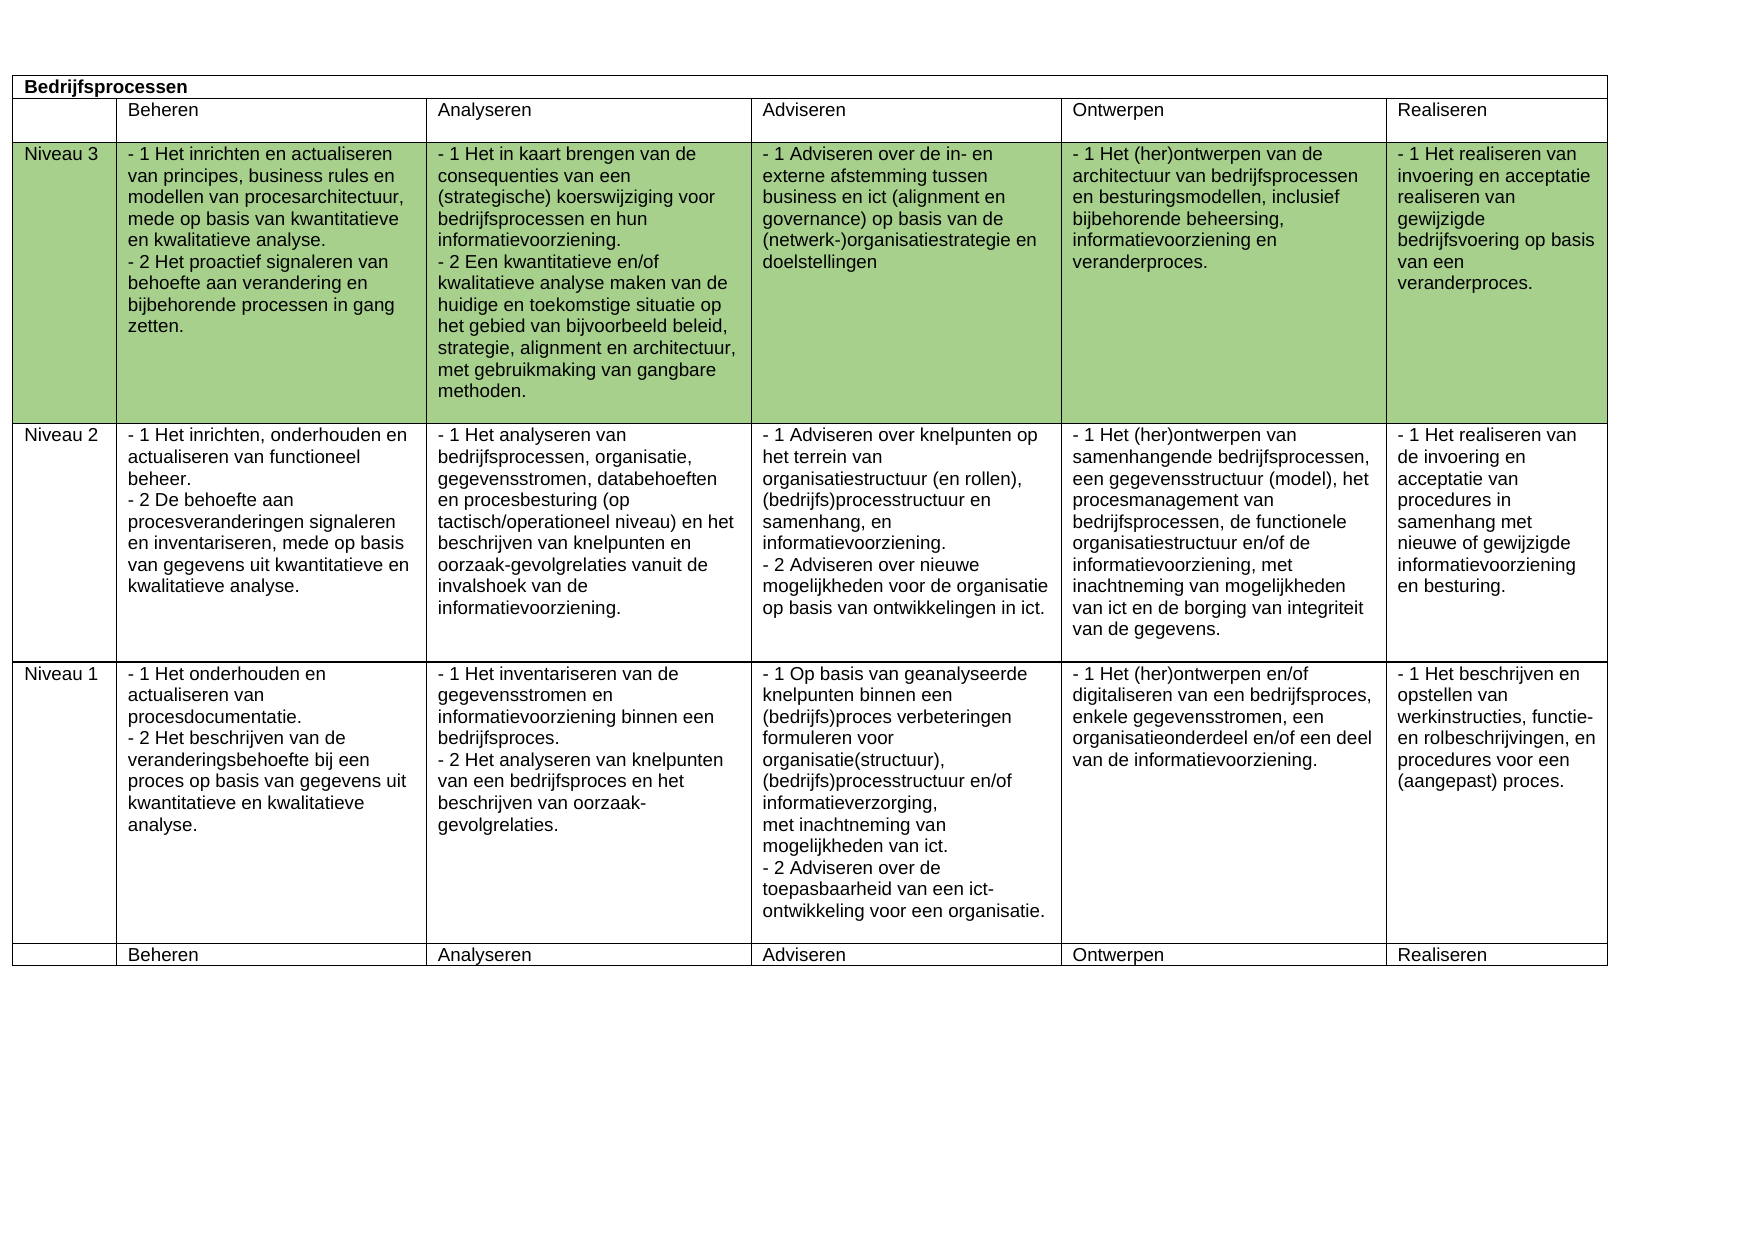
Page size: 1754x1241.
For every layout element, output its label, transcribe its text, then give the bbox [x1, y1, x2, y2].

table_cell Analyseren [427, 944, 751, 965]
table_cell - 1 Het (her)ontwerpen van samenhangende bedrijfsprocessen, een gegevensstructuur (model), het procesmanagement van bedrijfsprocessen, de functionele organisatiestructuur en/of de informatievoorziening, met inachtneming van mogelijkheden van ict en de borging van integriteit van de gegevens. [1062, 424, 1386, 661]
table_cell - 1 Het in kaart brengen van de consequenties van een (strategische) koerswijziging voor bedrijfsprocessen en hun informatievoorziening. - 2 Een kwantitatieve en/of kwalitatieve analyse maken van de huidige en toekomstige situatie op het gebied van bijvoorbeeld beleid, strategie, alignment en architectuur, met gebruikmaking van gangbare methoden. [427, 143, 751, 423]
table_cell - 1 Op basis van geanalyseerde knelpunten binnen een (bedrijfs)proces verbeteringen formuleren voor organisatie(structuur), (bedrijfs)processtructuur en/of informatieverzorging, met inachtneming van mogelijkheden van ict. - 2 Adviseren over de toepasbaarheid van een ict-ontwikkeling voor een organisatie. [752, 663, 1061, 943]
table_cell Beheren [117, 99, 426, 142]
table_cell Niveau 3 [13, 143, 116, 423]
table_cell [13, 99, 116, 142]
table_cell [13, 944, 116, 965]
table_cell - 1 Het inventariseren van de gegevensstromen en informatievoorziening binnen een bedrijfsproces. - 2 Het analyseren van knelpunten van een bedrijfsproces en het beschrijven van oorzaak-gevolgrelaties. [427, 663, 751, 943]
table_cell - 1 Adviseren over knelpunten op het terrein van organisatiestructuur (en rollen), (bedrijfs)processtructuur en samenhang, en informatievoorziening. - 2 Adviseren over nieuwe mogelijkheden voor de organisatie op basis van ontwikkelingen in ict. [752, 424, 1061, 661]
table_cell Beheren [117, 944, 426, 965]
table_cell Niveau 1 [13, 663, 116, 943]
table_cell - 1 Het (her)ontwerpen van de architectuur van bedrijfsprocessen en besturingsmodellen, inclusief bijbehorende beheersing, informatievoorziening en veranderproces. [1062, 143, 1386, 423]
table_cell - 1 Het inrichten, onderhouden en actualiseren van functioneel beheer. - 2 De behoefte aan procesveranderingen signaleren en inventariseren, mede op basis van gegevens uit kwantitatieve en kwalitatieve analyse. [117, 424, 426, 661]
table_cell Ontwerpen [1062, 99, 1386, 142]
table_cell - 1 Het onderhouden en actualiseren van procesdocumentatie. - 2 Het beschrijven van de veranderingsbehoefte bij een proces op basis van gegevens uit kwantitatieve en kwalitatieve analyse. [117, 663, 426, 943]
table_cell - 1 Het realiseren van de invoering en acceptatie van procedures in samenhang met nieuwe of gewijzigde informatievoorziening en besturing. [1387, 424, 1607, 661]
table_cell Adviseren [752, 944, 1061, 965]
table_header Bedrijfsprocessen [13, 76, 1607, 98]
table_cell Realiseren [1387, 99, 1607, 142]
table_cell - 1 Het inrichten en actualiseren van principes, business rules en modellen van procesarchitectuur, mede op basis van kwantitatieve en kwalitatieve analyse. - 2 Het proactief signaleren van behoefte aan verandering en bijbehorende processen in gang zetten. [117, 143, 426, 423]
table_cell Analyseren [427, 99, 751, 142]
table_cell Niveau 2 [13, 424, 116, 661]
table_cell Adviseren [752, 99, 1061, 142]
table_cell - 1 Het realiseren van invoering en acceptatie realiseren van gewijzigde bedrijfsvoering op basis van een veranderproces. [1387, 143, 1607, 423]
table_cell Realiseren [1387, 944, 1607, 965]
table_cell - 1 Het (her)ontwerpen en/of digitaliseren van een bedrijfsproces, enkele gegevensstromen, een organisatieonderdeel en/of een deel van de informatievoorziening. [1062, 663, 1386, 943]
table_cell - 1 Adviseren over de in- en externe afstemming tussen business en ict (alignment en governance) op basis van de (netwerk-)organisatiestrategie en doelstellingen [752, 143, 1061, 423]
table_cell - 1 Het analyseren van bedrijfsprocessen, organisatie, gegevensstromen, databehoeften en procesbesturing (op tactisch/operationeel niveau) en het beschrijven van knelpunten en oorzaak-gevolgrelaties vanuit de invalshoek van de informatievoorziening. [427, 424, 751, 661]
table_cell Ontwerpen [1062, 944, 1386, 965]
table_cell - 1 Het beschrijven en opstellen van werkinstructies, functie- en rolbeschrijvingen, en procedures voor een (aangepast) proces. [1387, 663, 1607, 943]
